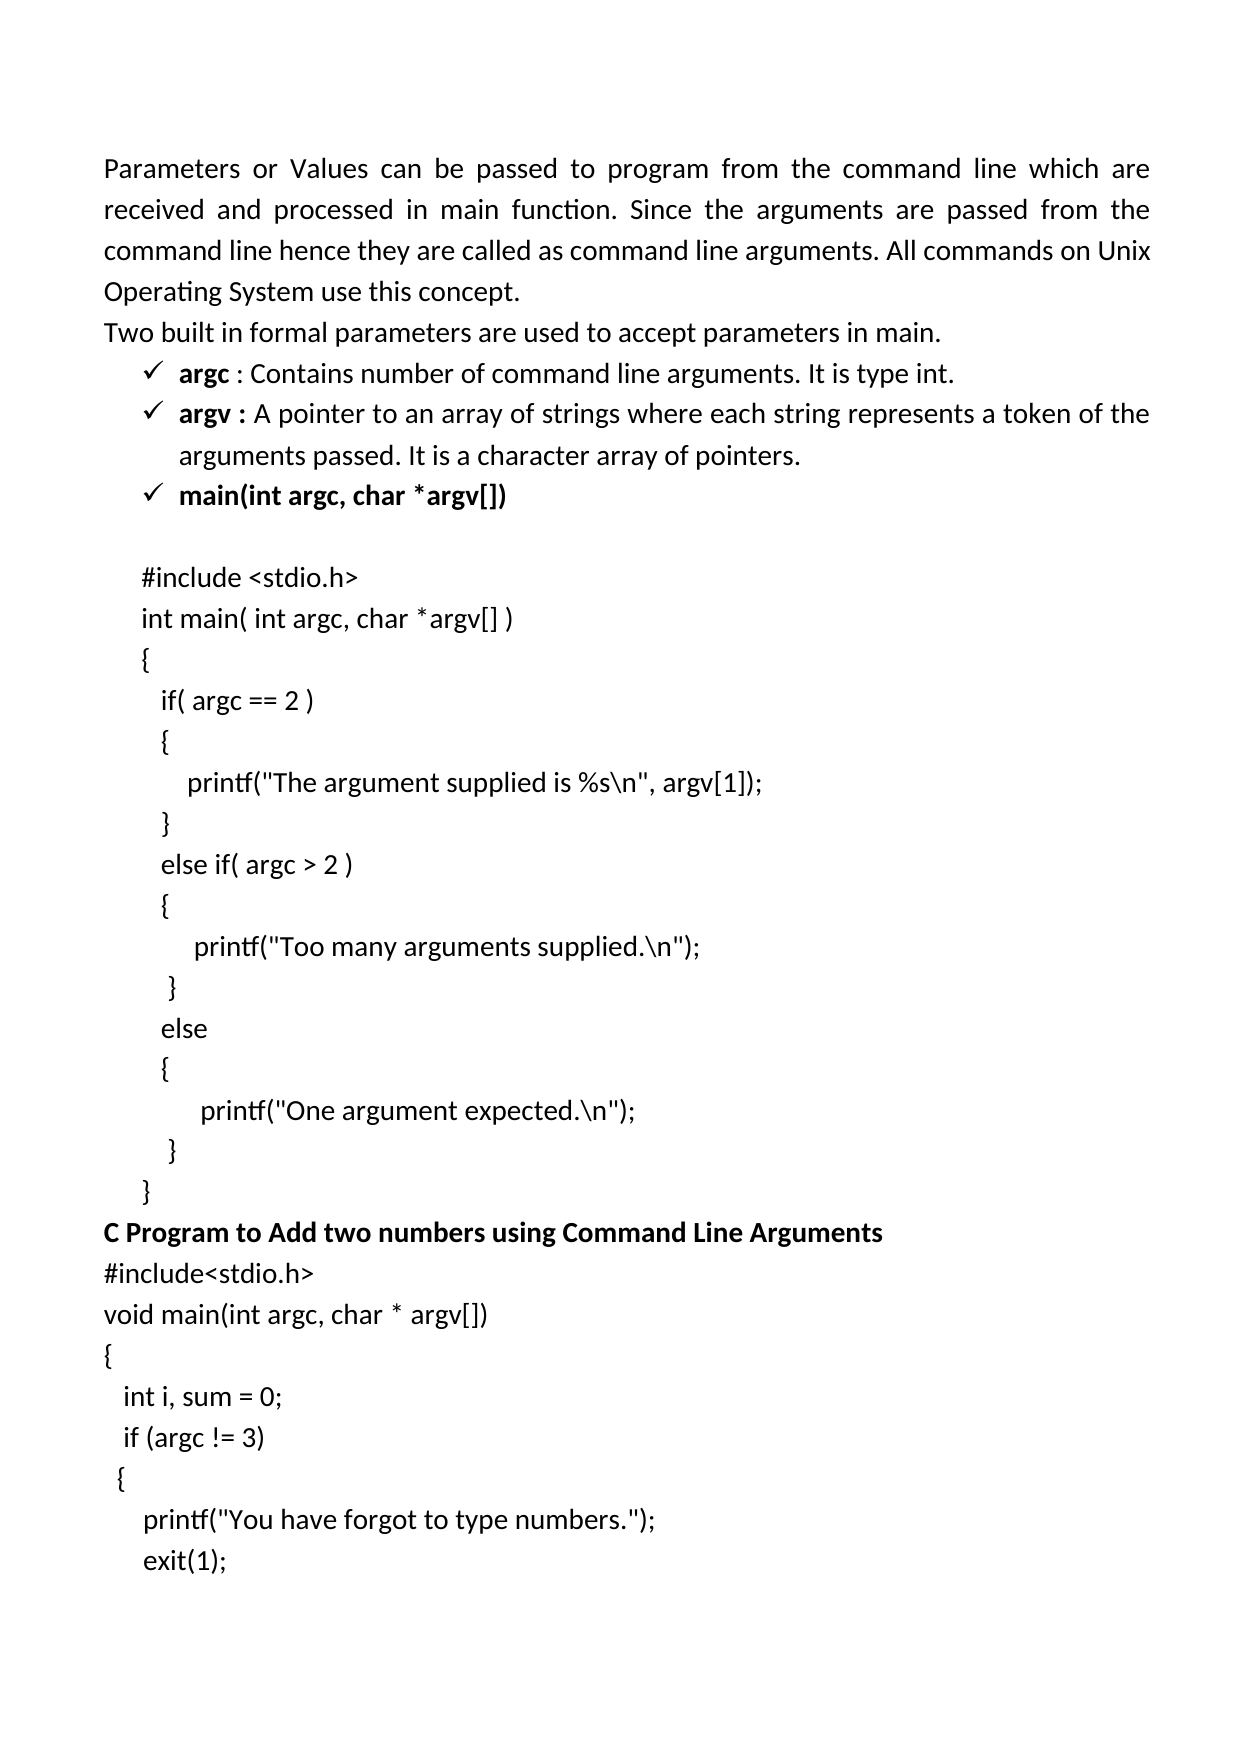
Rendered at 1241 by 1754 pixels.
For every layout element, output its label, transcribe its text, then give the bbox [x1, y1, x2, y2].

text { [141, 1051, 1152, 1086]
text #include<stdio.h> [103, 1255, 1152, 1291]
text } [141, 1132, 1152, 1168]
text int main( int argc, char *argv[] ) [141, 600, 1152, 636]
list main(int argc, char *argv[]) [141, 477, 1152, 513]
text printf("The argument supplied is %s\n", argv[1]); [141, 764, 1152, 800]
text exit(1); [103, 1542, 1152, 1577]
text printf("You have forgot to type numbers."); [103, 1501, 1152, 1537]
text { [141, 723, 1152, 759]
text else [141, 1010, 1152, 1045]
list argc : Contains number of command line arguments. It is type int. [141, 355, 1152, 390]
text printf("One argument expected.\n"); [141, 1092, 1152, 1127]
text printf("Too many arguments supplied.\n"); [141, 928, 1152, 963]
text Two built in formal parameters are used to accept parameters in main. [103, 314, 1152, 349]
text } [141, 1173, 1152, 1209]
text { [103, 1460, 1152, 1496]
text int i, sum = 0; [103, 1378, 1152, 1414]
text C Program to Add two numbers using Command Line Arguments [103, 1214, 1152, 1250]
text #include <stdio.h> [141, 559, 1152, 595]
text Parameters or Values can be passed to program from the command line which are received and processed in main function. Since the arguments are passed from the command line hence they are called as command line arguments. All commands on Unix Operating System use this concept. [103, 150, 1152, 308]
text void main(int argc, char * argv[]) [103, 1296, 1152, 1332]
text else if( argc > 2 ) [141, 846, 1152, 882]
text { [141, 641, 1152, 677]
text if (argc != 3) [103, 1419, 1152, 1455]
text } [141, 805, 1152, 841]
text if( argc == 2 ) [141, 682, 1152, 718]
text { [141, 887, 1152, 922]
text } [141, 969, 1152, 1004]
text { [103, 1337, 1152, 1373]
list argv : A pointer to an array of strings where each string represents a token of the arguments passed. It is a character array of pointers. [141, 396, 1152, 472]
